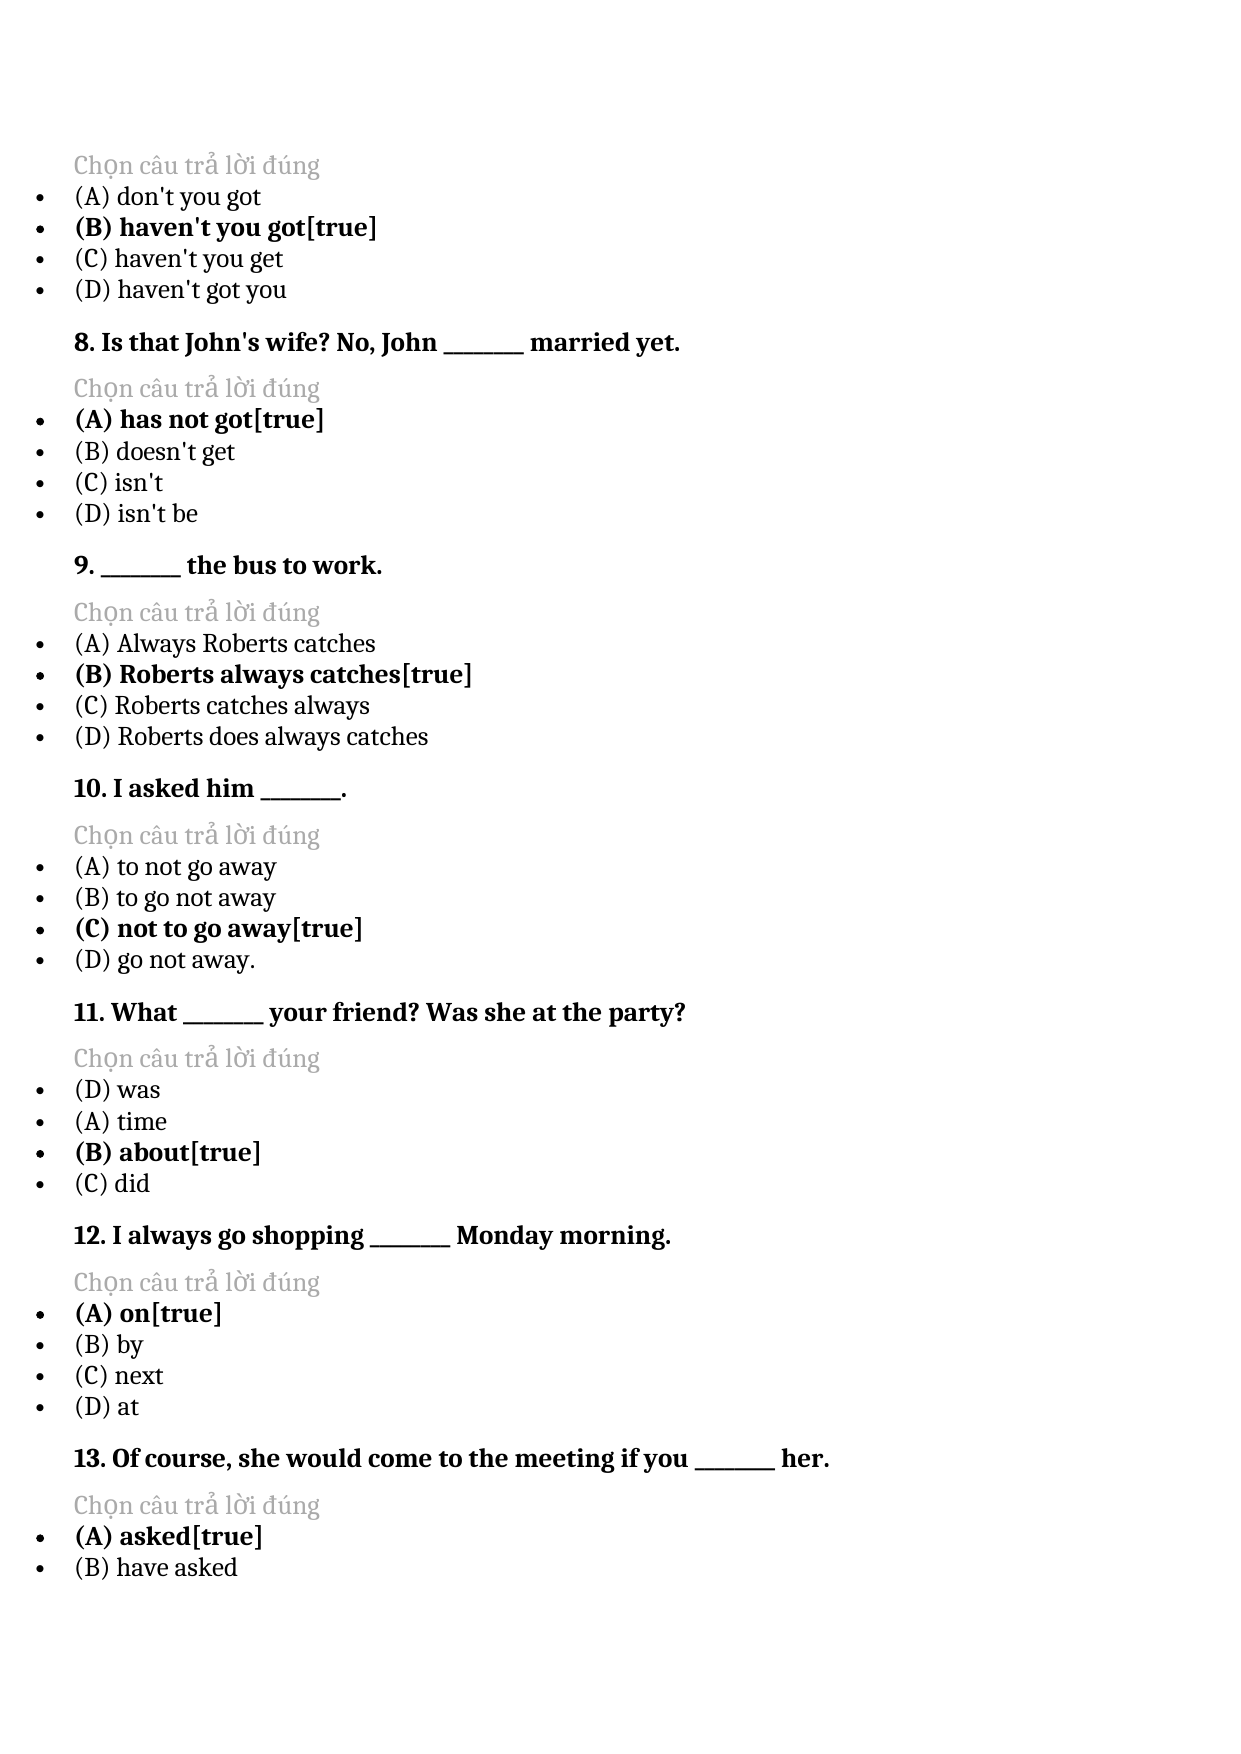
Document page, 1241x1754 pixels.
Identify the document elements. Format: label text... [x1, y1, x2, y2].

list (B) doesn't get [36, 436, 1211, 467]
text Chọn câu trả lời đúng [74, 597, 1211, 628]
list (C) isn't [36, 467, 1211, 498]
list (A) Always Roberts catches [36, 628, 1211, 659]
text Chọn câu trả lời đúng [74, 150, 1211, 181]
list (A) don't you got [36, 181, 1211, 212]
list (D) was [36, 1074, 1211, 1106]
text 11. What ________ your friend? Was she at the party? [74, 997, 1211, 1028]
list (B) to go not away [36, 882, 1211, 913]
list (A) on[true] [36, 1298, 1211, 1329]
list (D) Roberts does always catches [36, 721, 1211, 752]
list (A) time [36, 1106, 1211, 1137]
list (D) at [36, 1391, 1211, 1422]
text 8. Is that John's wife? No, John ________ married yet. [74, 327, 1211, 358]
text Chọn câu trả lời đúng [74, 1267, 1211, 1298]
list (B) by [36, 1329, 1211, 1360]
text Chọn câu trả lời đúng [74, 373, 1211, 404]
list (D) go not away. [36, 944, 1211, 976]
list (C) haven't you get [36, 243, 1211, 274]
list (B) about[true] [36, 1137, 1211, 1168]
text Chọn câu trả lời đúng [74, 820, 1211, 851]
list (A) to not go away [36, 851, 1211, 882]
text Chọn câu trả lời đúng [74, 1043, 1211, 1074]
list (B) have asked [36, 1552, 1211, 1583]
text 12. I always go shopping ________ Monday morning. [74, 1220, 1211, 1251]
list (A) has not got[true] [36, 404, 1211, 436]
list (C) did [36, 1168, 1211, 1199]
list (D) haven't got you [36, 274, 1211, 306]
list (D) isn't be [36, 498, 1211, 529]
list (C) Roberts catches always [36, 690, 1211, 721]
list (B) Roberts always catches[true] [36, 659, 1211, 690]
text 9. ________ the bus to work. [74, 550, 1211, 581]
text 13. Of course, she would come to the meeting if you ________ her. [74, 1443, 1211, 1474]
list (B) haven't you got[true] [36, 212, 1211, 243]
text 10. I asked him ________. [74, 773, 1211, 804]
list (A) asked[true] [36, 1521, 1211, 1552]
list (C) not to go away[true] [36, 913, 1211, 944]
text Chọn câu trả lời đúng [74, 1490, 1211, 1521]
list (C) next [36, 1360, 1211, 1391]
